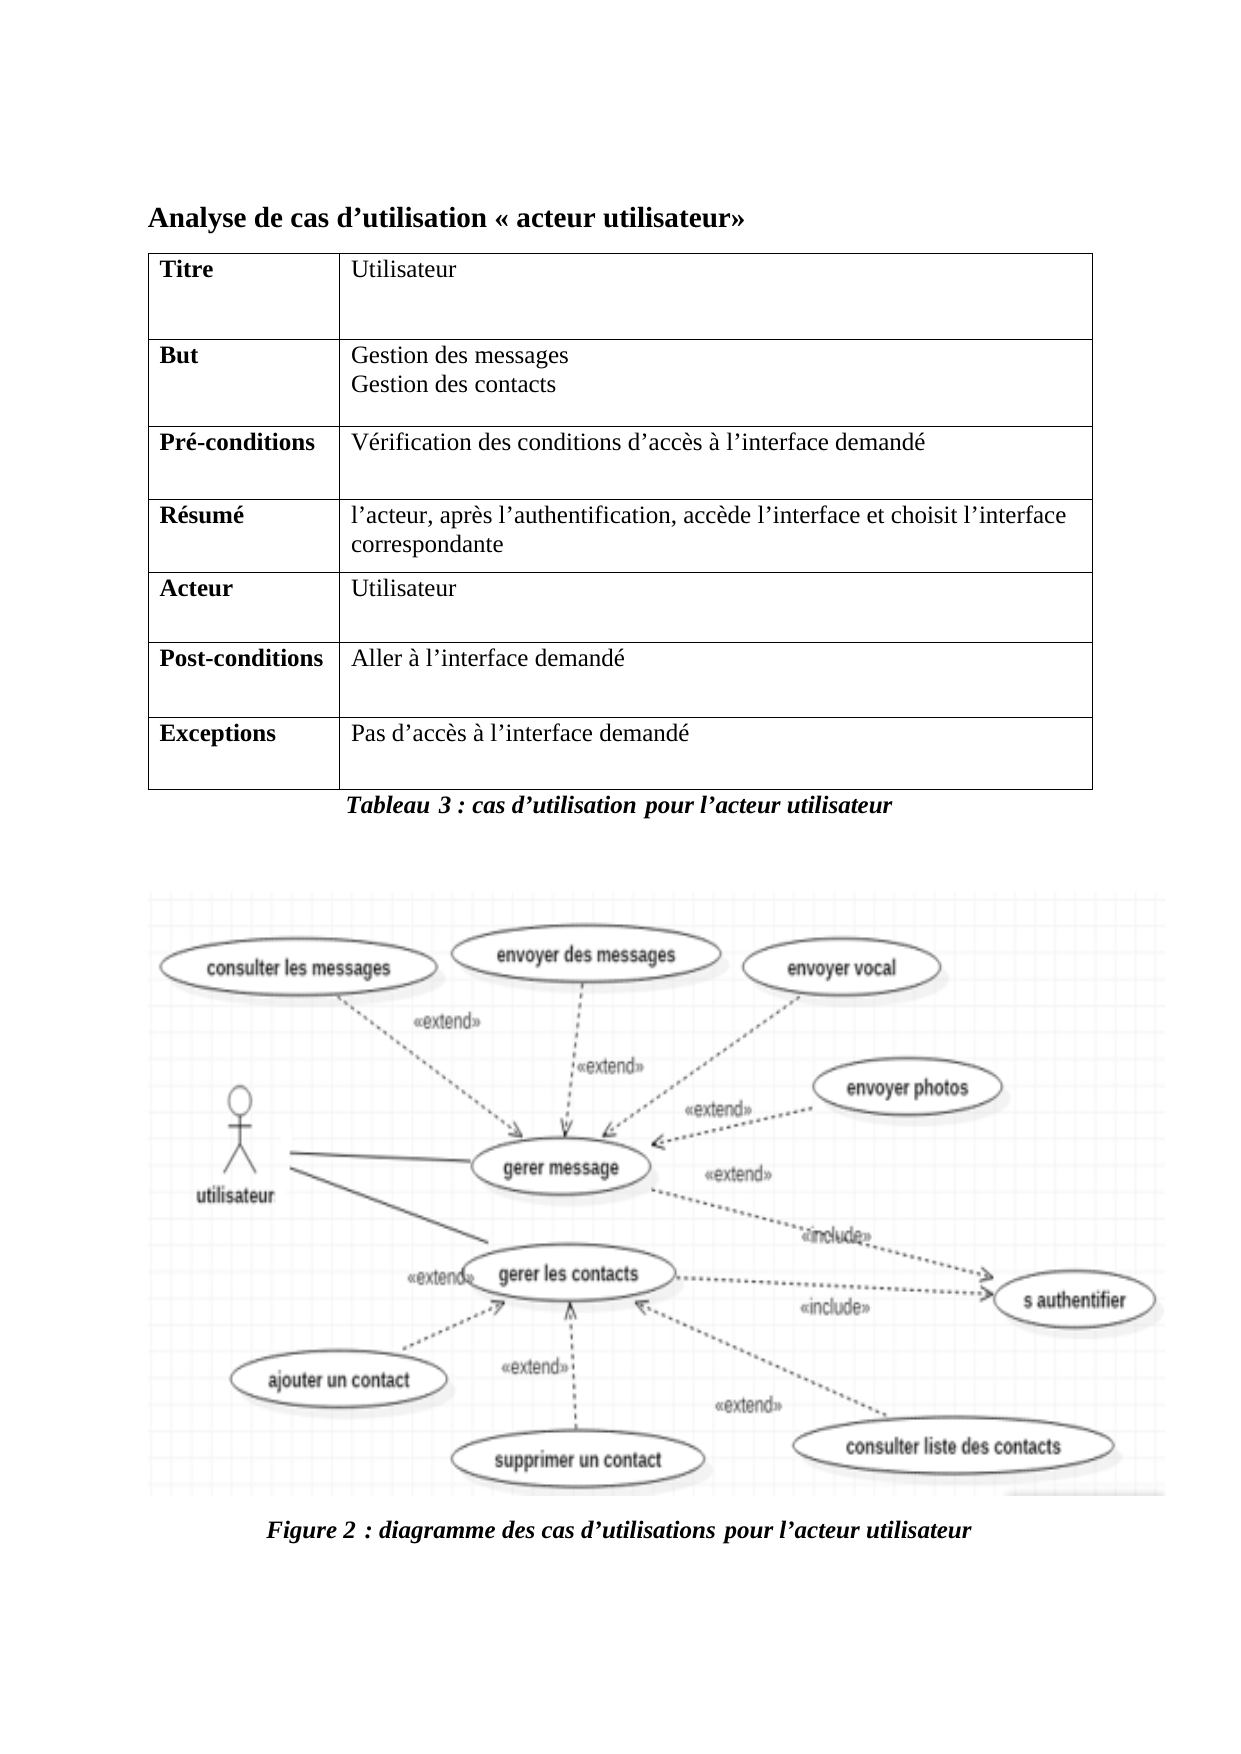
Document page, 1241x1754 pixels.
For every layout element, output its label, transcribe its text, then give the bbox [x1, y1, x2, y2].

table_cell Résumé [149, 500, 339, 572]
table_cell Pas d’accès à l’interface demandé [340, 718, 1092, 789]
text Tableau 3 : cas d’utilisation pour l’acteur utilisateur [148, 790, 1093, 819]
table_cell But [149, 340, 339, 426]
table_header Utilisateur [340, 254, 1092, 339]
picture [147, 885, 1169, 1496]
table_cell Pré-conditions [149, 427, 339, 499]
table_cell Exceptions [149, 718, 339, 789]
table_cell Aller à l’interface demandé [340, 643, 1092, 717]
text Figure 2 : diagramme des cas d’utilisations pour l’acteur utilisateur [148, 1515, 1093, 1543]
table_cell Utilisateur [340, 573, 1092, 642]
text Analyse de cas d’utilisation « acteur utilisateur» [148, 200, 1093, 234]
table_cell Post-conditions [149, 643, 339, 717]
table_header Titre [149, 254, 339, 339]
table_cell Acteur [149, 573, 339, 642]
table_cell Vérification des conditions d’accès à l’interface demandé [340, 427, 1092, 499]
table_cell Gestion des messages Gestion des contacts [340, 340, 1092, 426]
table_cell l’acteur, après l’authentification, accède l’interface et choisit l’interface correspondante [340, 500, 1092, 572]
